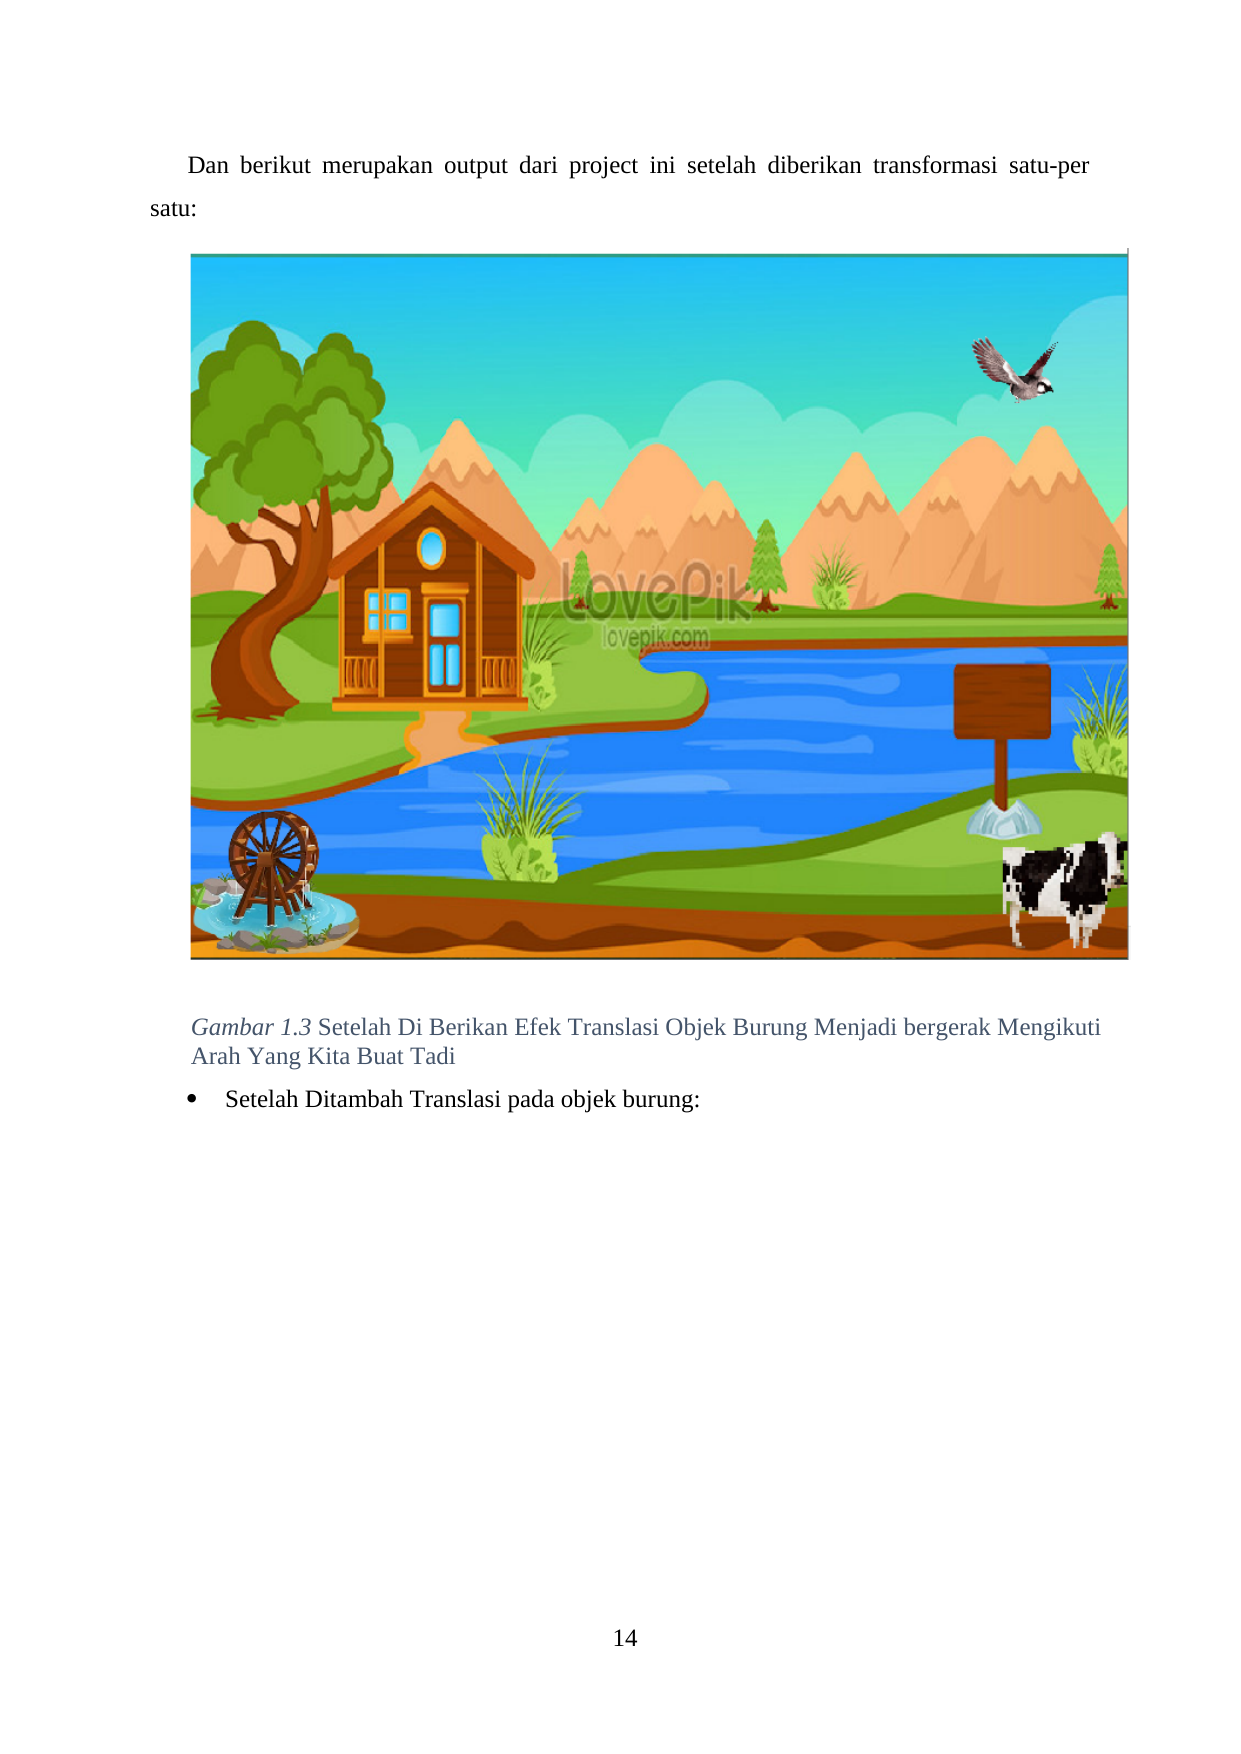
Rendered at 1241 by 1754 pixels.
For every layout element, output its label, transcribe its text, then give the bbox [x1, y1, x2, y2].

picture [190, 248, 1131, 960]
text Dan berikut merupakan output dari project ini setelah diberikan transformasi satu-per satu: [150, 150, 1090, 222]
